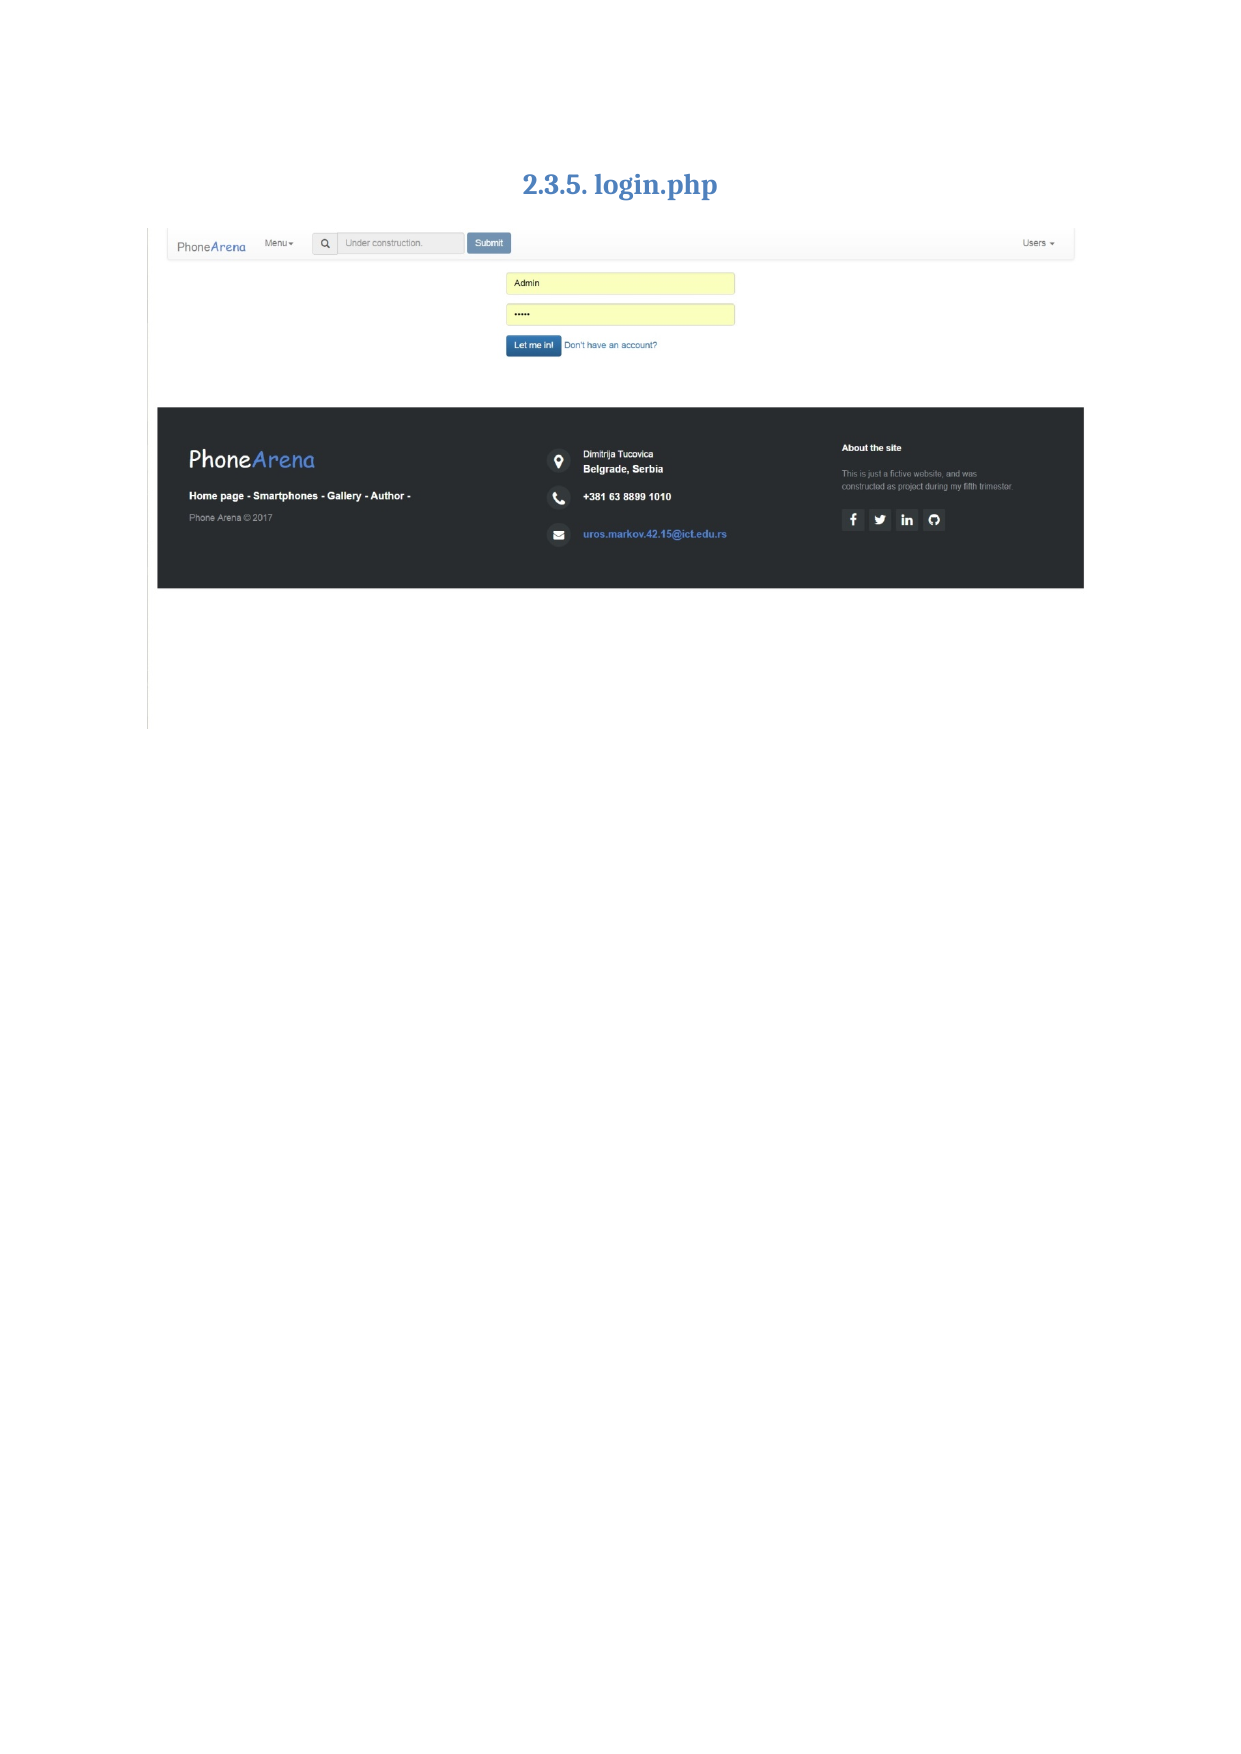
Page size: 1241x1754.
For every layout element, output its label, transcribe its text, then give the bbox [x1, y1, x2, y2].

picture [147, 228, 1093, 729]
subtitle 2.3.5. login.php [148, 168, 1093, 202]
